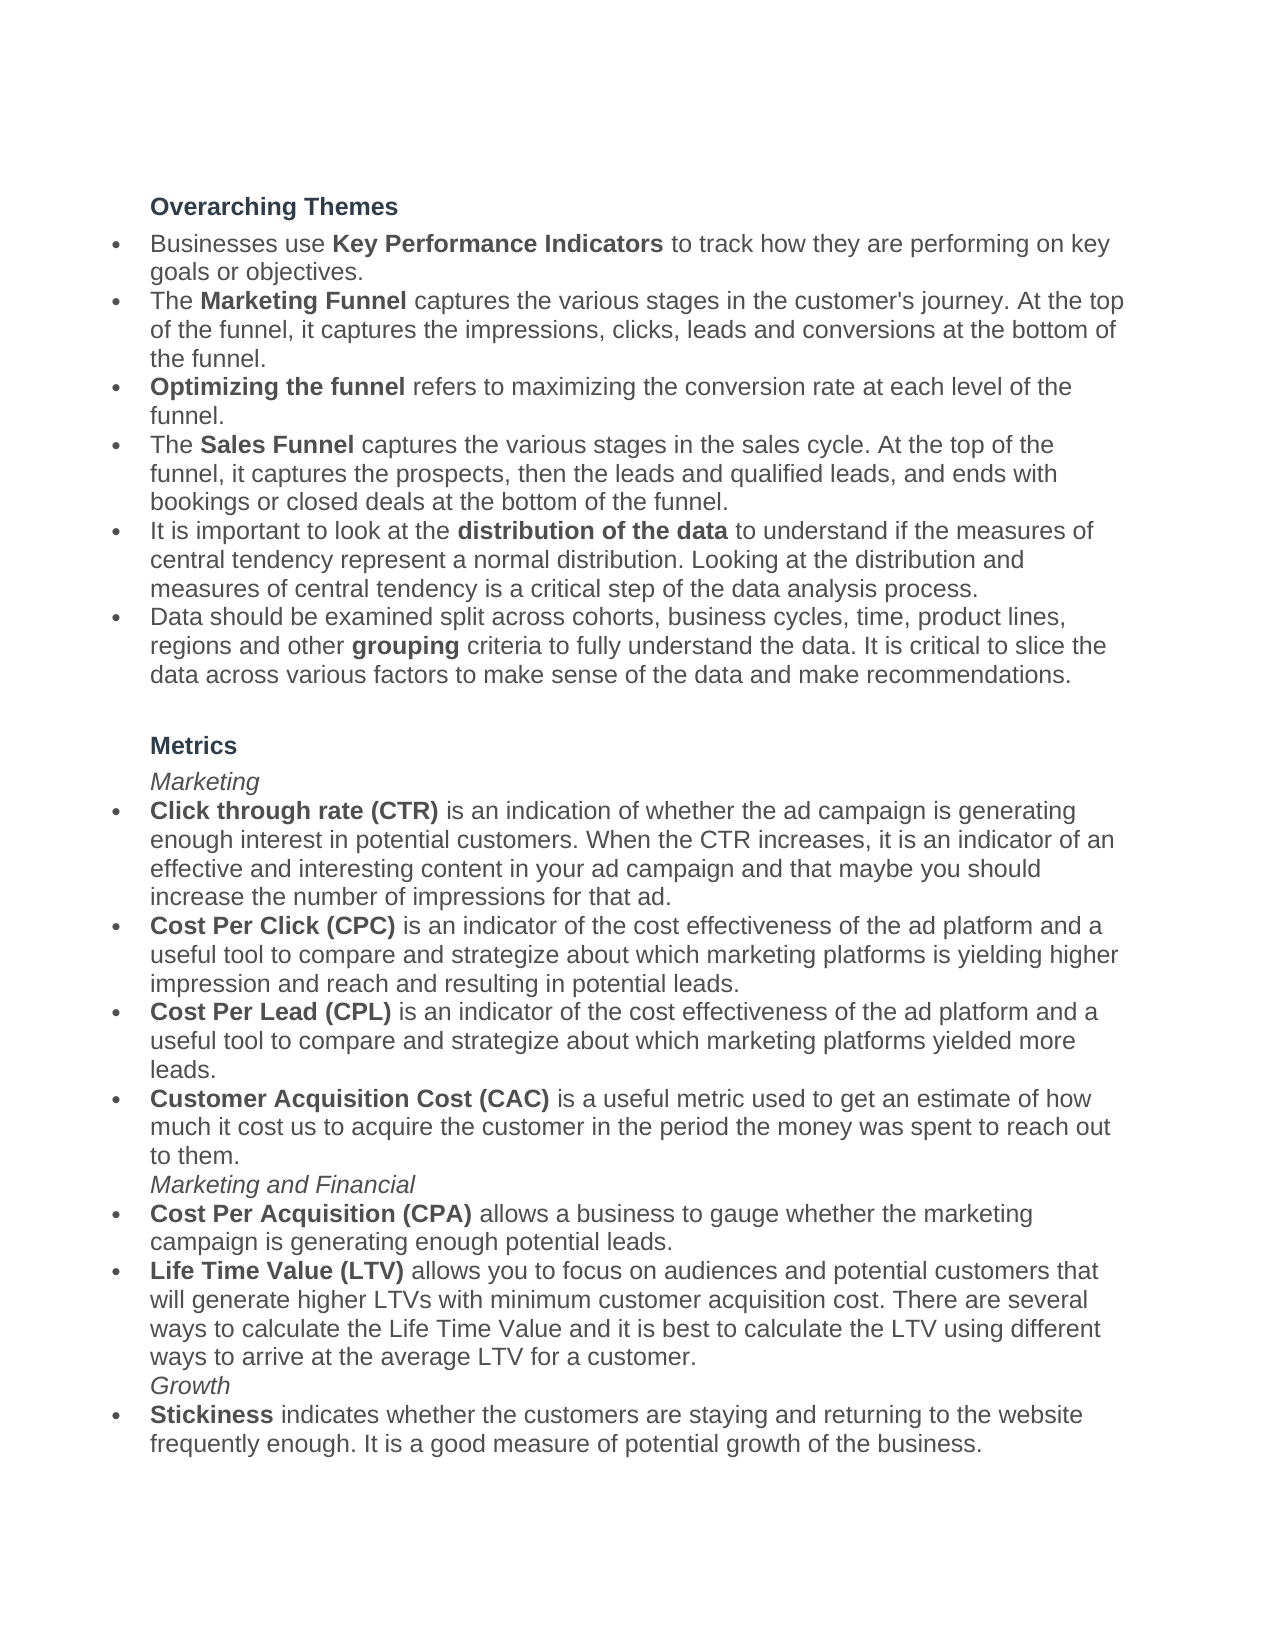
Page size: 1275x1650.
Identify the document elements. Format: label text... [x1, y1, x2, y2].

list Stickiness indicates whether the customers are staying and returning to the website frequently enough. It is a good measure of potential growth of the business. [112, 1400, 1125, 1457]
list Data should be examined split across cohorts, business cycles, time, product lines, regions and other grouping criteria to fully understand the data. It is critical to slice the data across various factors to make sense of the data and make recommendations. [112, 602, 1125, 689]
text Marketing and Financial [150, 1170, 1125, 1198]
list Cost Per Click (CPC) is an indicator of the cost effectiveness of the ad platform and a useful tool to compare and strategize about which marketing platforms is yielding higher impression and reach and resulting in potential leads. [112, 911, 1125, 997]
list It is important to look at the distribution of the data to understand if the measures of central tendency represent a normal distribution. Looking at the distribution and measures of central tendency is a critical step of the data analysis process. [112, 516, 1125, 602]
list Businesses use Key Performance Indicators to track how they are performing on key goals or objectives. [112, 229, 1125, 286]
list Customer Acquisition Cost (CAC) is a useful metric used to get an estimate of how much it cost us to acquire the customer in the period the money was spent to reach out to them. [112, 1083, 1125, 1170]
list Life Time Value (LTV) allows you to focus on audiences and potential customers that will generate higher LTVs with minimum customer acquisition cost. There are several ways to calculate the Life Time Value and it is best to calculate the LTV using different ways to arrive at the average LTV for a customer. [112, 1256, 1125, 1371]
text Metrics [150, 726, 1125, 759]
list The Marketing Funnel captures the various stages in the customer's journey. At the top of the funnel, it captures the impressions, clicks, leads and conversions at the bottom of the funnel. [112, 286, 1125, 372]
list Click through rate (CTR) is an indication of whether the ad campaign is generating enough interest in potential customers. When the CTR increases, it is an indicator of an effective and interesting content in your ad campaign and that maybe you should increase the number of impressions for that ad. [112, 796, 1125, 911]
text Overarching Themes [150, 187, 1125, 221]
text Marketing [150, 767, 1125, 796]
list Cost Per Acquisition (CPA) allows a business to gauge whether the marketing campaign is generating enough potential leads. [112, 1198, 1125, 1256]
list Optimizing the funnel refers to maximizing the conversion rate at each level of the funnel. [112, 372, 1125, 430]
list Cost Per Lead (CPL) is an indicator of the cost effectiveness of the ad platform and a useful tool to compare and strategize about which marketing platforms yielded more leads. [112, 997, 1125, 1083]
list The Sales Funnel captures the various stages in the sales cycle. At the top of the funnel, it captures the prospects, then the leads and qualified leads, and ends with bookings or closed deals at the bottom of the funnel. [112, 430, 1125, 516]
text Growth [150, 1371, 1125, 1400]
